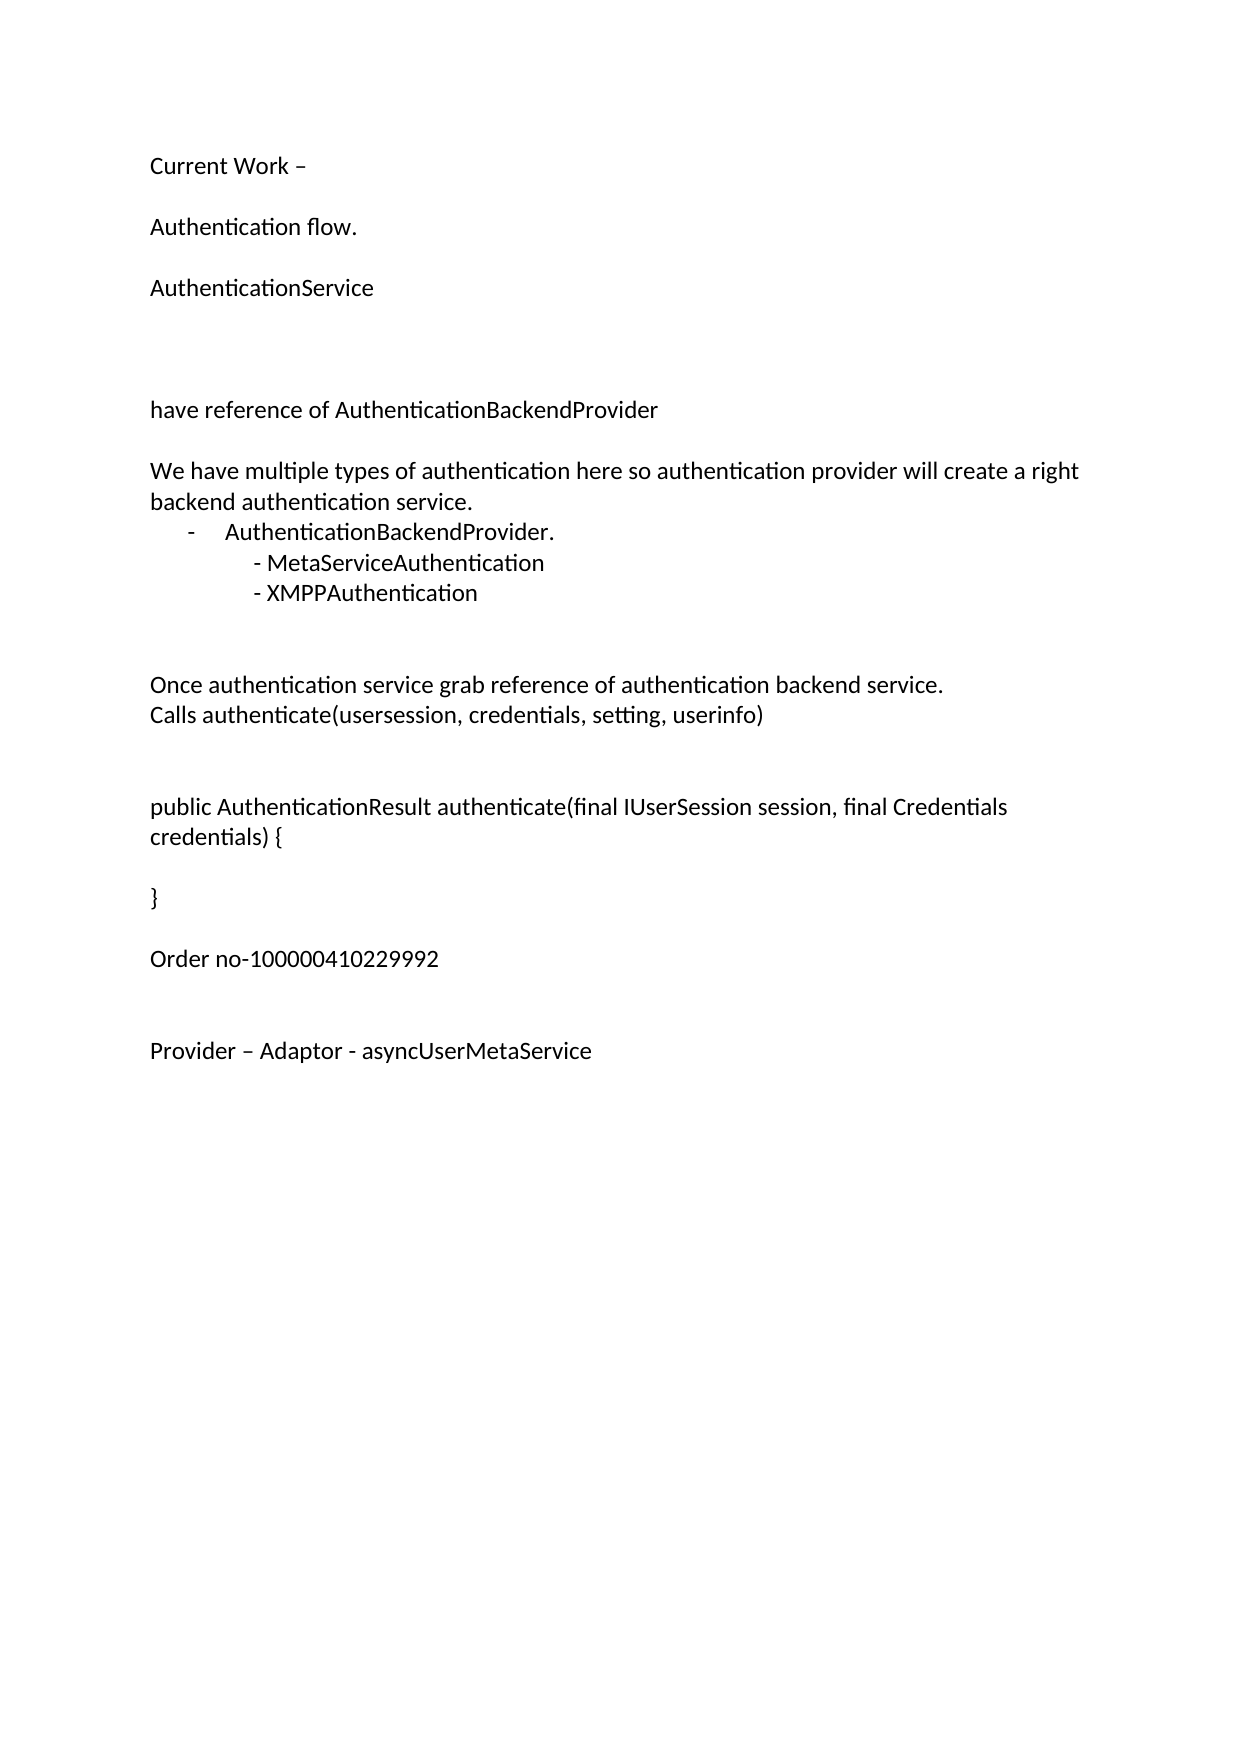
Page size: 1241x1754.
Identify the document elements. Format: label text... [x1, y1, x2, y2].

text public AuthenticationResult authenticate(final IUserSession session, final Credentials credentials) { [150, 791, 1090, 852]
list - XMPPAuthentication [225, 577, 1090, 608]
text have reference of AuthenticationBackendProvider [150, 394, 1090, 425]
list AuthenticationBackendProvider. [187, 516, 1090, 547]
text Calls authenticate(usersession, credentials, setting, userinfo) [150, 699, 1090, 730]
text Authentication flow. [150, 211, 1090, 242]
text Current Work – [150, 150, 1090, 181]
text AuthenticationService [150, 272, 1090, 303]
text We have multiple types of authentication here so authentication provider will create a right backend authentication service. [150, 455, 1090, 516]
text Order no-100000410229992 [150, 943, 1090, 974]
list - MetaServiceAuthentication [225, 547, 1090, 577]
text Once authentication service grab reference of authentication backend service. [150, 669, 1090, 699]
text Provider – Adaptor - asyncUserMetaService [150, 1035, 1090, 1066]
text } [150, 882, 1090, 913]
